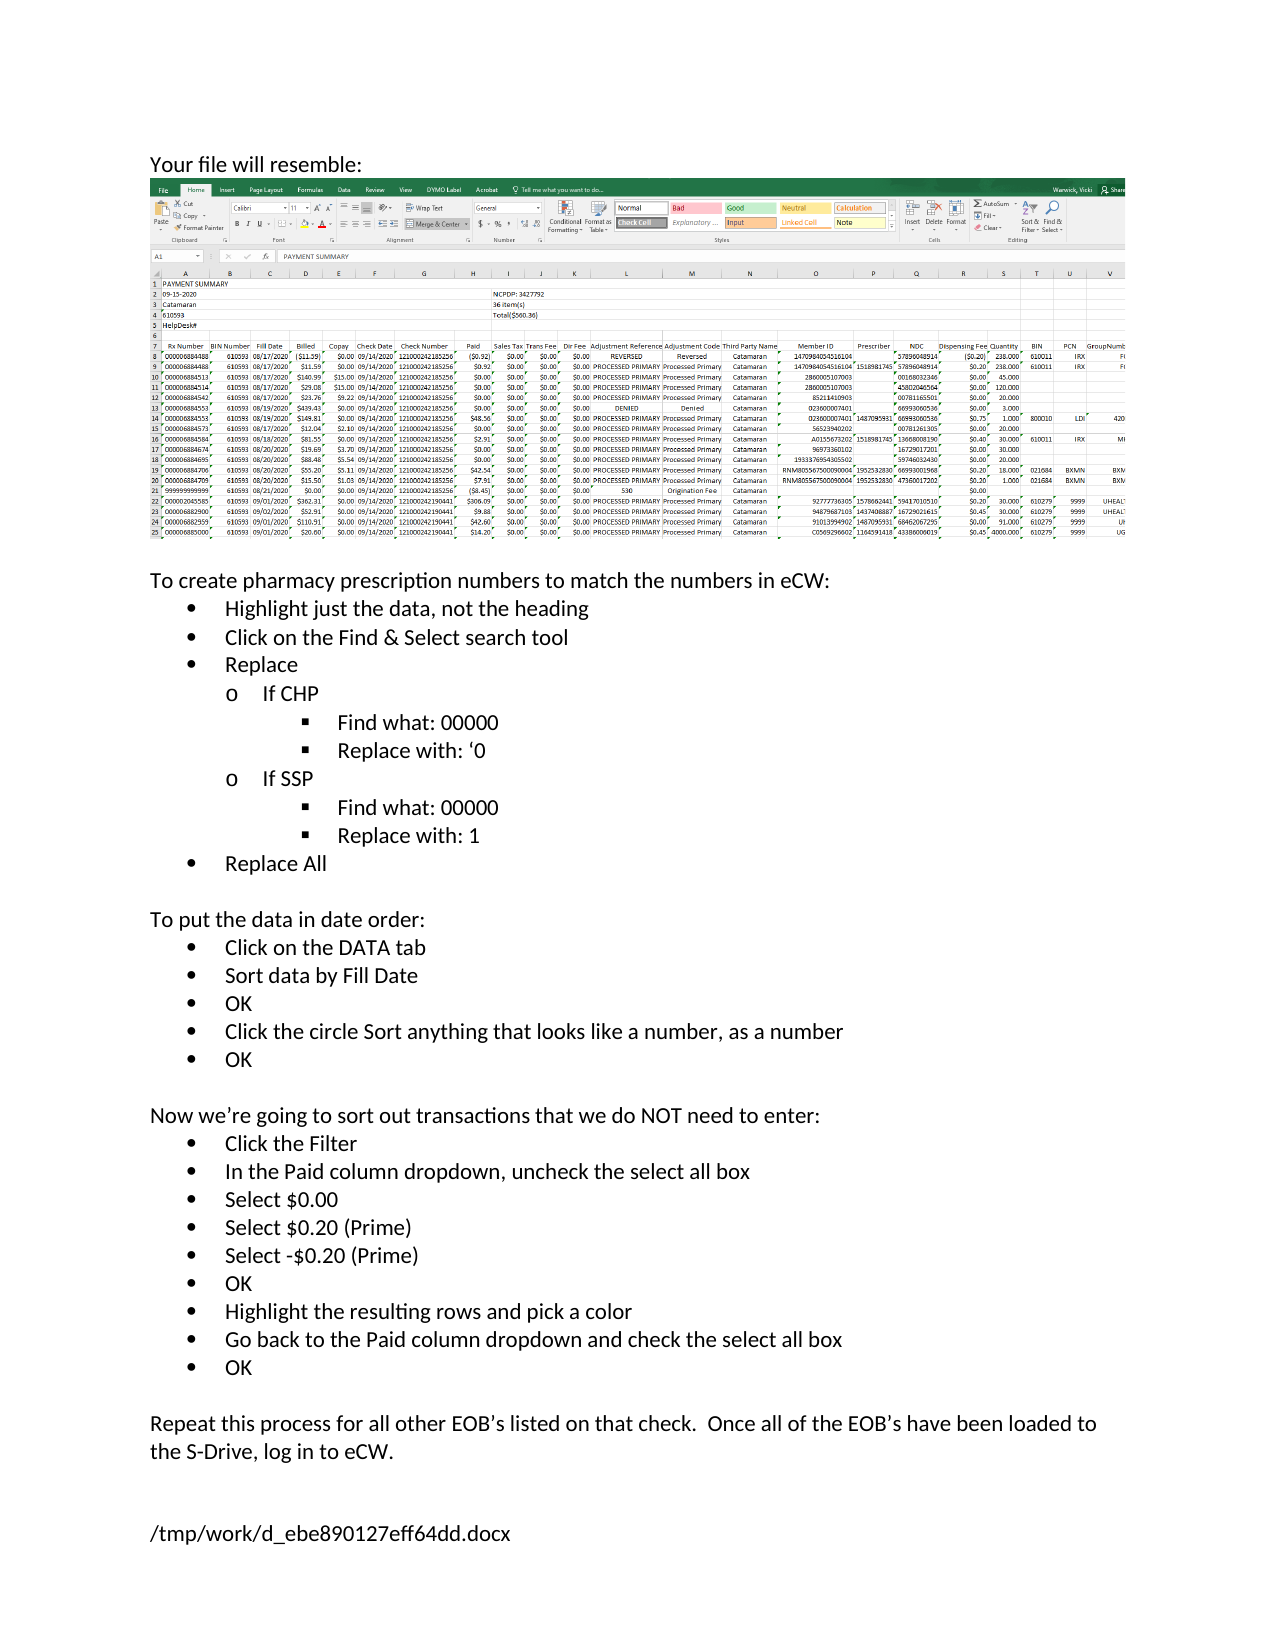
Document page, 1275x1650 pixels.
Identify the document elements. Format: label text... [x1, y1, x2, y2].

list Replace All [187, 849, 1125, 877]
list Replace with: 1 [300, 821, 1125, 849]
list Sort data by Fill Date [187, 961, 1125, 989]
list Click the Filter [187, 1129, 1125, 1157]
list Replace [187, 651, 1125, 679]
list OK [187, 1353, 1125, 1381]
list Select -$0.20 (Prime) [187, 1241, 1125, 1269]
list Go back to the Paid column dropdown and check the select all box [187, 1325, 1125, 1353]
picture [150, 178, 1125, 539]
list Click on the Find & Select search tool [187, 623, 1125, 651]
text To create pharmacy prescription numbers to match the numbers in eCW: [150, 567, 1125, 594]
list Click the circle Sort anything that looks like a number, as a number [187, 1017, 1125, 1045]
list Click on the DATA tab [187, 933, 1125, 961]
list If SSP [225, 764, 1125, 793]
list Select $0.20 (Prime) [187, 1213, 1125, 1241]
text Now we’re going to sort out transactions that we do NOT need to enter: [150, 1101, 1125, 1129]
list Highlight the resulting rows and pick a color [187, 1297, 1125, 1325]
list Find what: 00000 [300, 793, 1125, 821]
text Repeat this process for all other EOB’s listed on that check. Once all of the EOB’s have been loaded to the S-Drive, log in to eCW. [150, 1409, 1125, 1466]
text To put the data in date order: [150, 905, 1125, 933]
list Highlight just the data, not the heading [187, 594, 1125, 623]
list Replace with: ‘0 [300, 736, 1125, 764]
list If CHP [225, 679, 1125, 708]
list OK [187, 1269, 1125, 1297]
list Select $0.00 [187, 1185, 1125, 1213]
list Find what: 00000 [300, 708, 1125, 736]
list OK [187, 989, 1125, 1017]
text Your file will resemble: [150, 150, 1125, 178]
list OK [187, 1045, 1125, 1073]
list In the Paid column dropdown, uncheck the select all box [187, 1157, 1125, 1185]
